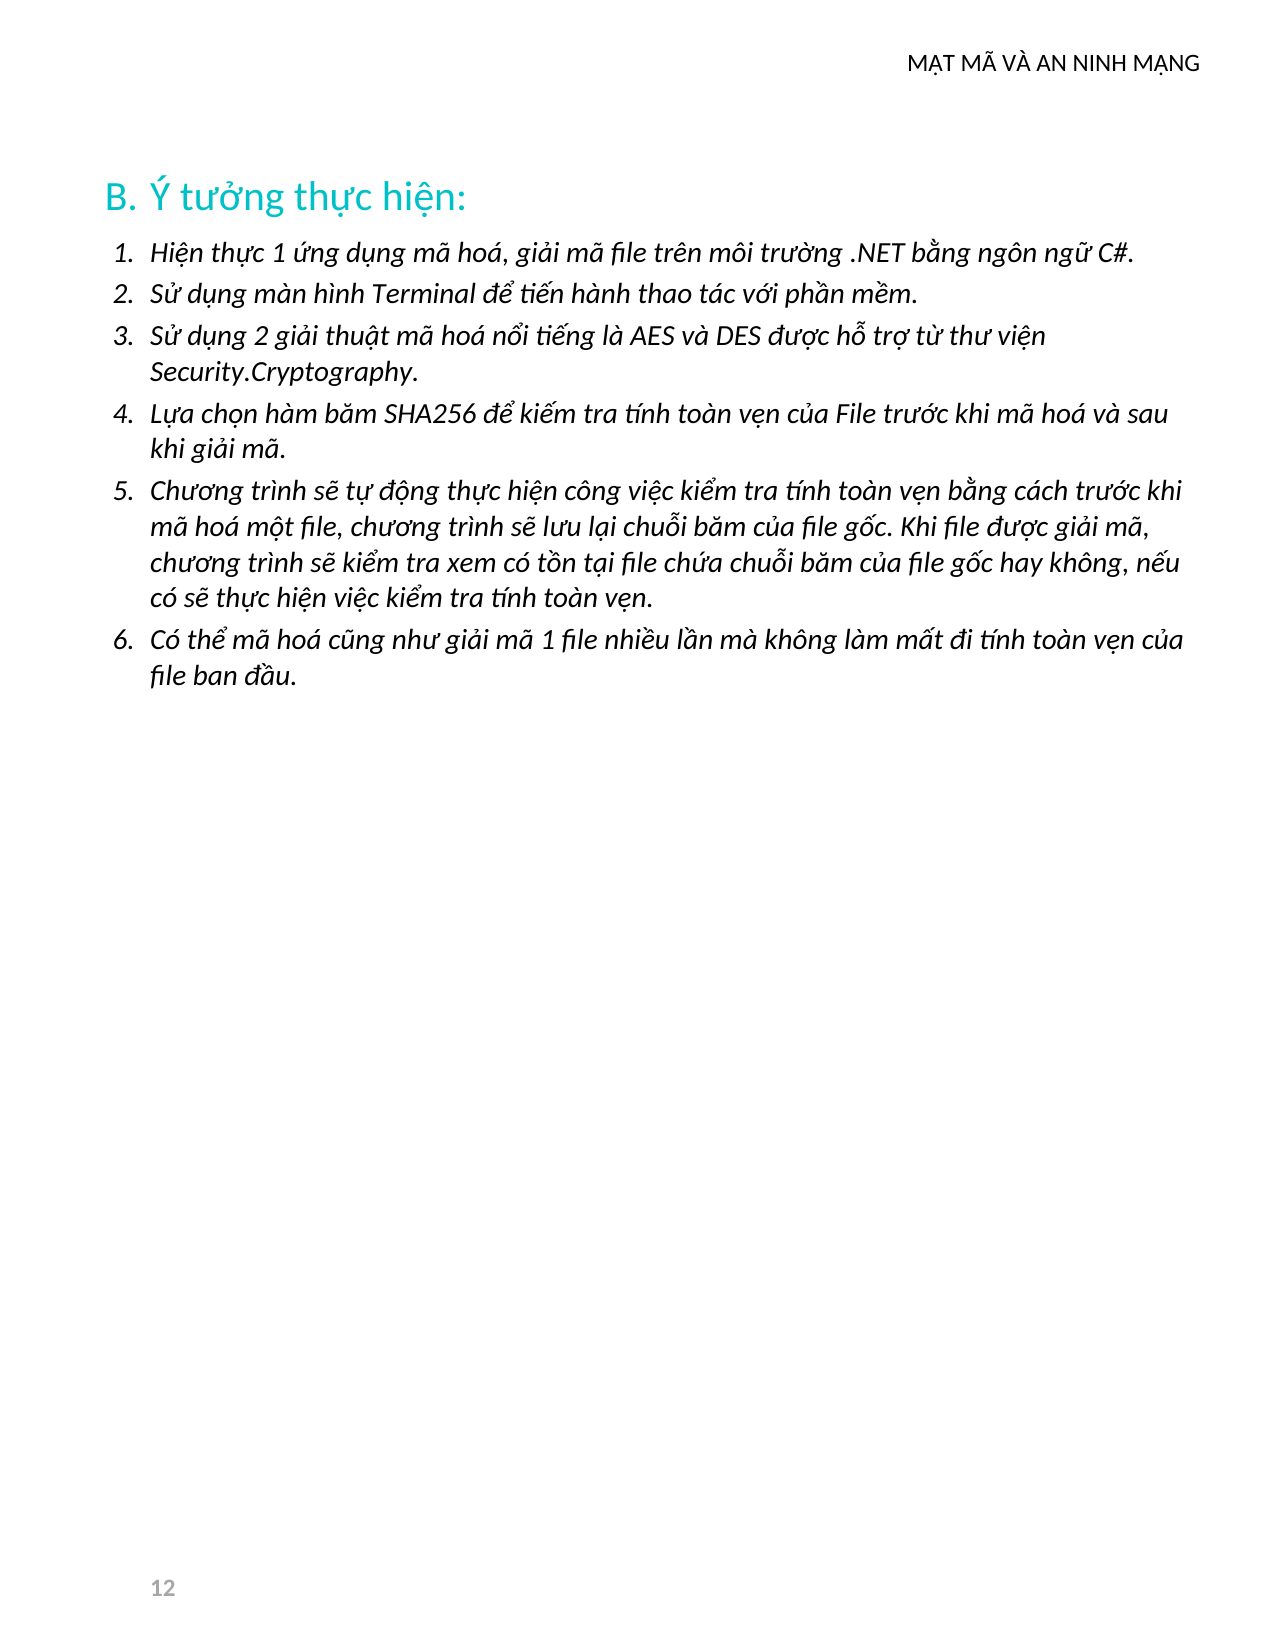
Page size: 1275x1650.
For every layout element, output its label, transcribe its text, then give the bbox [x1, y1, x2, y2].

list Sử dụng 2 giải thuật mã hoá nổi tiếng là AES và DES được hỗ trợ từ thư viện Security.Cryptography. [112, 317, 1200, 389]
list Chương trình sẽ tự động thực hiện công việc kiểm tra tính toàn vẹn bằng cách trước khi mã hoá một file, chương trình sẽ lưu lại chuỗi băm của file gốc. Khi file được giải mã, chương trình sẽ kiểm tra xem có tồn tại file chứa chuỗi băm của file gốc hay không, nếu có sẽ thực hiện việc kiểm tra tính toàn vẹn. [112, 472, 1200, 615]
list Có thể mã hoá cũng như giải mã 1 file nhiều lần mà không làm mất đi tính toàn vẹn của file ban đầu. [112, 621, 1200, 692]
subtitle Ý tưởng thực hiện: [104, 170, 1200, 221]
list Lựa chọn hàm băm SHA256 để kiếm tra tính toàn vẹn của File trước khi mã hoá và sau khi giải mã. [112, 395, 1200, 466]
list Hiện thực 1 ứng dụng mã hoá, giải mã file trên môi trường .NET bằng ngôn ngữ C#. [112, 234, 1200, 269]
list Sử dụng màn hình Terminal để tiến hành thao tác với phần mềm. [112, 276, 1200, 311]
